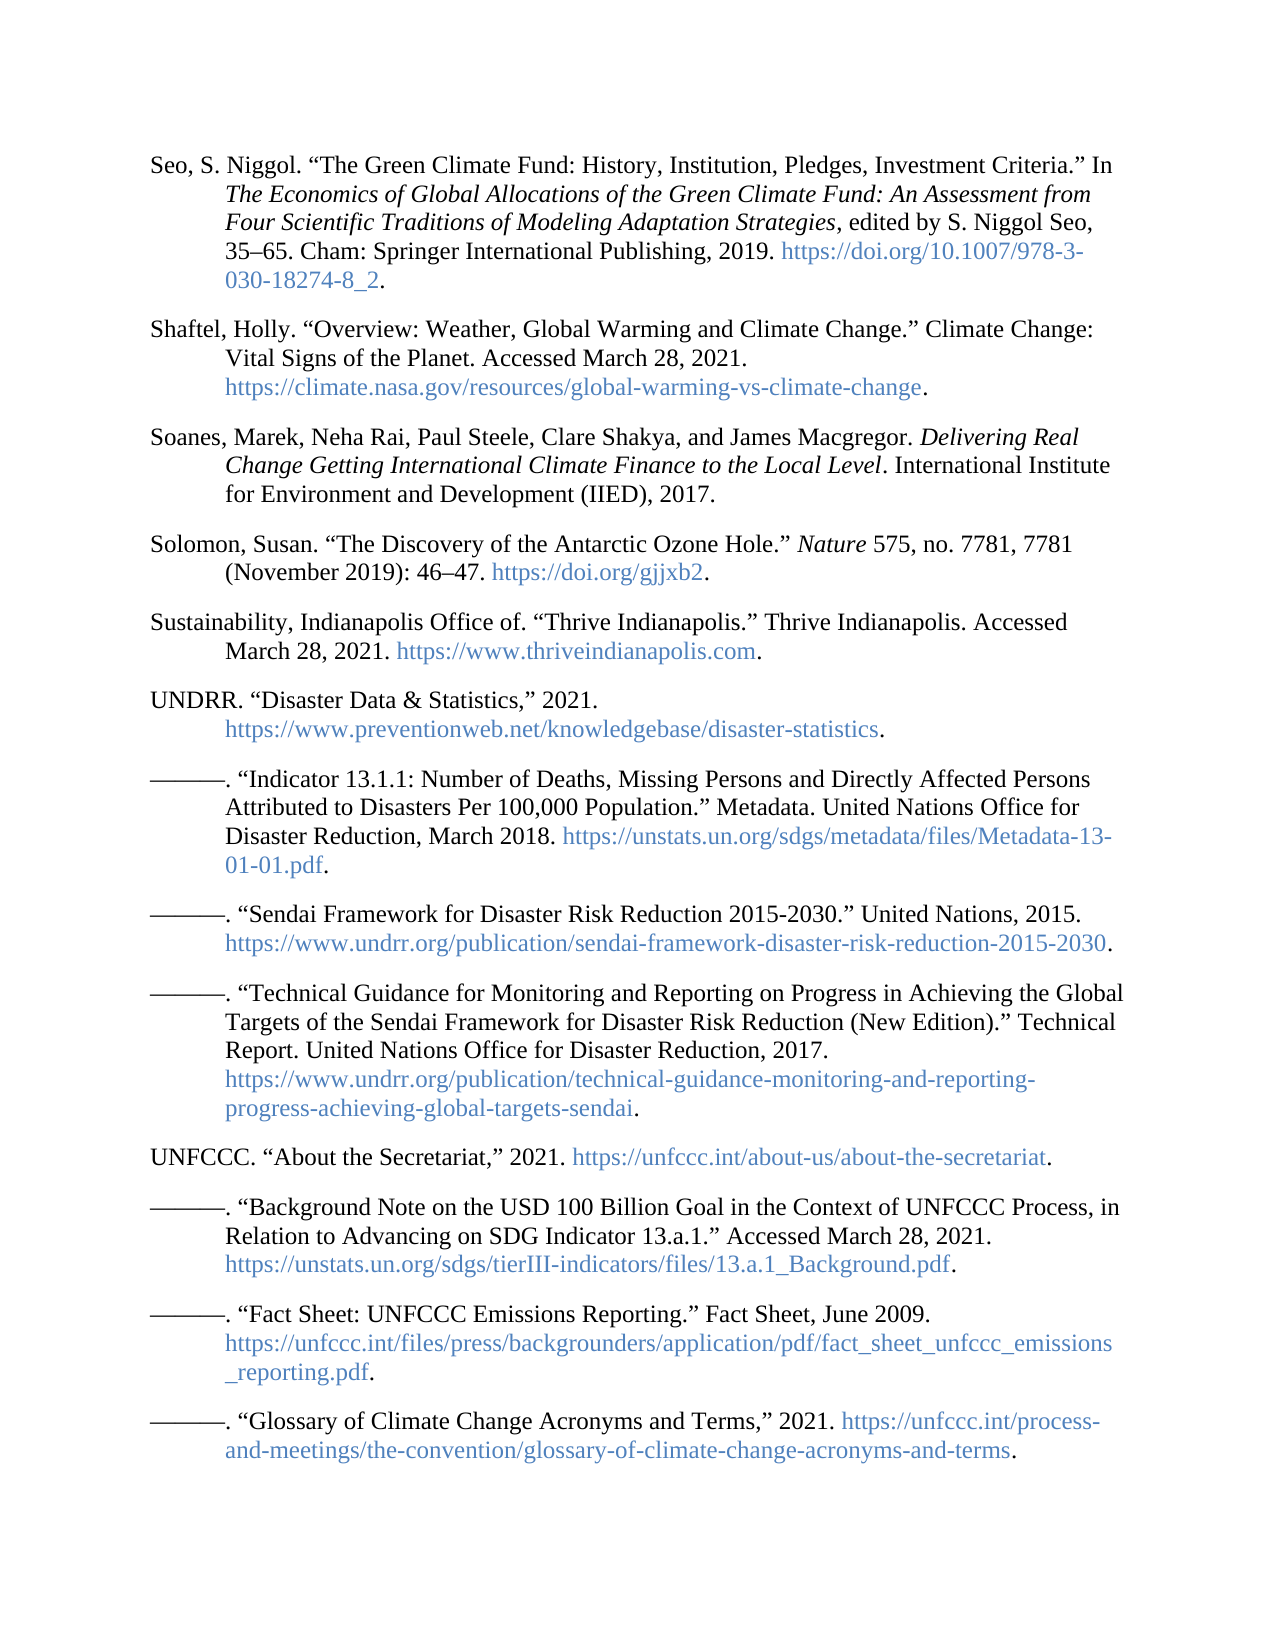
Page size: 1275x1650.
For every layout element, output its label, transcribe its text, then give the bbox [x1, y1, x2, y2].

text ———. “Indicator 13.1.1: Number of Deaths, Missing Persons and Directly Affected Persons Attributed to Disasters Per 100,000 Population.” Metadata. United Nations Office for Disaster Reduction, March 2018. https://unstats.un.org/sdgs/metadata/files/Metadata-13-01-01.pdf. [150, 764, 1125, 879]
text ———. “Glossary of Climate Change Acronyms and Terms,” 2021. https://unfccc.int/process-and-meetings/the-convention/glossary-of-climate-change-acronyms-and-terms. [150, 1406, 1125, 1464]
text ———. “Background Note on the USD 100 Billion Goal in the Context of UNFCCC Process, in Relation to Advancing on SDG Indicator 13.a.1.” Accessed March 28, 2021. https://unstats.un.org/sdgs/tierIII-indicators/files/13.a.1_Background.pdf. [150, 1192, 1125, 1278]
text ———. “Technical Guidance for Monitoring and Reporting on Progress in Achieving the Global Targets of the Sendai Framework for Disaster Risk Reduction (New Edition).” Technical Report. United Nations Office for Disaster Reduction, 2017. https://www.undrr.org/publication/technical-guidance-monitoring-and-reporting-progress-achieving-global-targets-sendai. [150, 978, 1125, 1122]
text ———. “Sendai Framework for Disaster Risk Reduction 2015-2030.” United Nations, 2015. https://www.undrr.org/publication/sendai-framework-disaster-risk-reduction-2015-2030. [150, 899, 1125, 957]
text ———. “Fact Sheet: UNFCCC Emissions Reporting.” Fact Sheet, June 2009. https://unfccc.int/files/press/backgrounders/application/pdf/fact_sheet_unfccc_emissions_reporting.pdf. [150, 1299, 1125, 1385]
text Soanes, Marek, Neha Rai, Paul Steele, Clare Shakya, and James Macgregor. Delivering Real Change Getting International Climate Finance to the Local Level. International Institute for Environment and Development (IIED), 2017. [150, 422, 1125, 508]
text Solomon, Susan. “The Discovery of the Antarctic Ozone Hole.” Nature 575, no. 7781, 7781 (November 2019): 46–47. https://doi.org/gjjxb2. [150, 529, 1125, 586]
text Sustainability, Indianapolis Office of. “Thrive Indianapolis.” Thrive Indianapolis. Accessed March 28, 2021. https://www.thriveindianapolis.com. [150, 607, 1125, 664]
text Seo, S. Niggol. “The Green Climate Fund: History, Institution, Pledges, Investment Criteria.” In The Economics of Global Allocations of the Green Climate Fund: An Assessment from Four Scientific Traditions of Modeling Adaptation Strategies, edited by S. Niggol Seo, 35–65. Cham: Springer International Publishing, 2019. https://doi.org/10.1007/978-3-030-18274-8_2. [150, 150, 1125, 294]
text UNDRR. “Disaster Data & Statistics,” 2021. https://www.preventionweb.net/knowledgebase/disaster-statistics. [150, 685, 1125, 743]
text Shaftel, Holly. “Overview: Weather, Global Warming and Climate Change.” Climate Change: Vital Signs of the Planet. Accessed March 28, 2021. https://climate.nasa.gov/resources/global-warming-vs-climate-change. [150, 314, 1125, 401]
text UNFCCC. “About the Secretariat,” 2021. https://unfccc.int/about-us/about-the-secretariat. [150, 1142, 1125, 1171]
